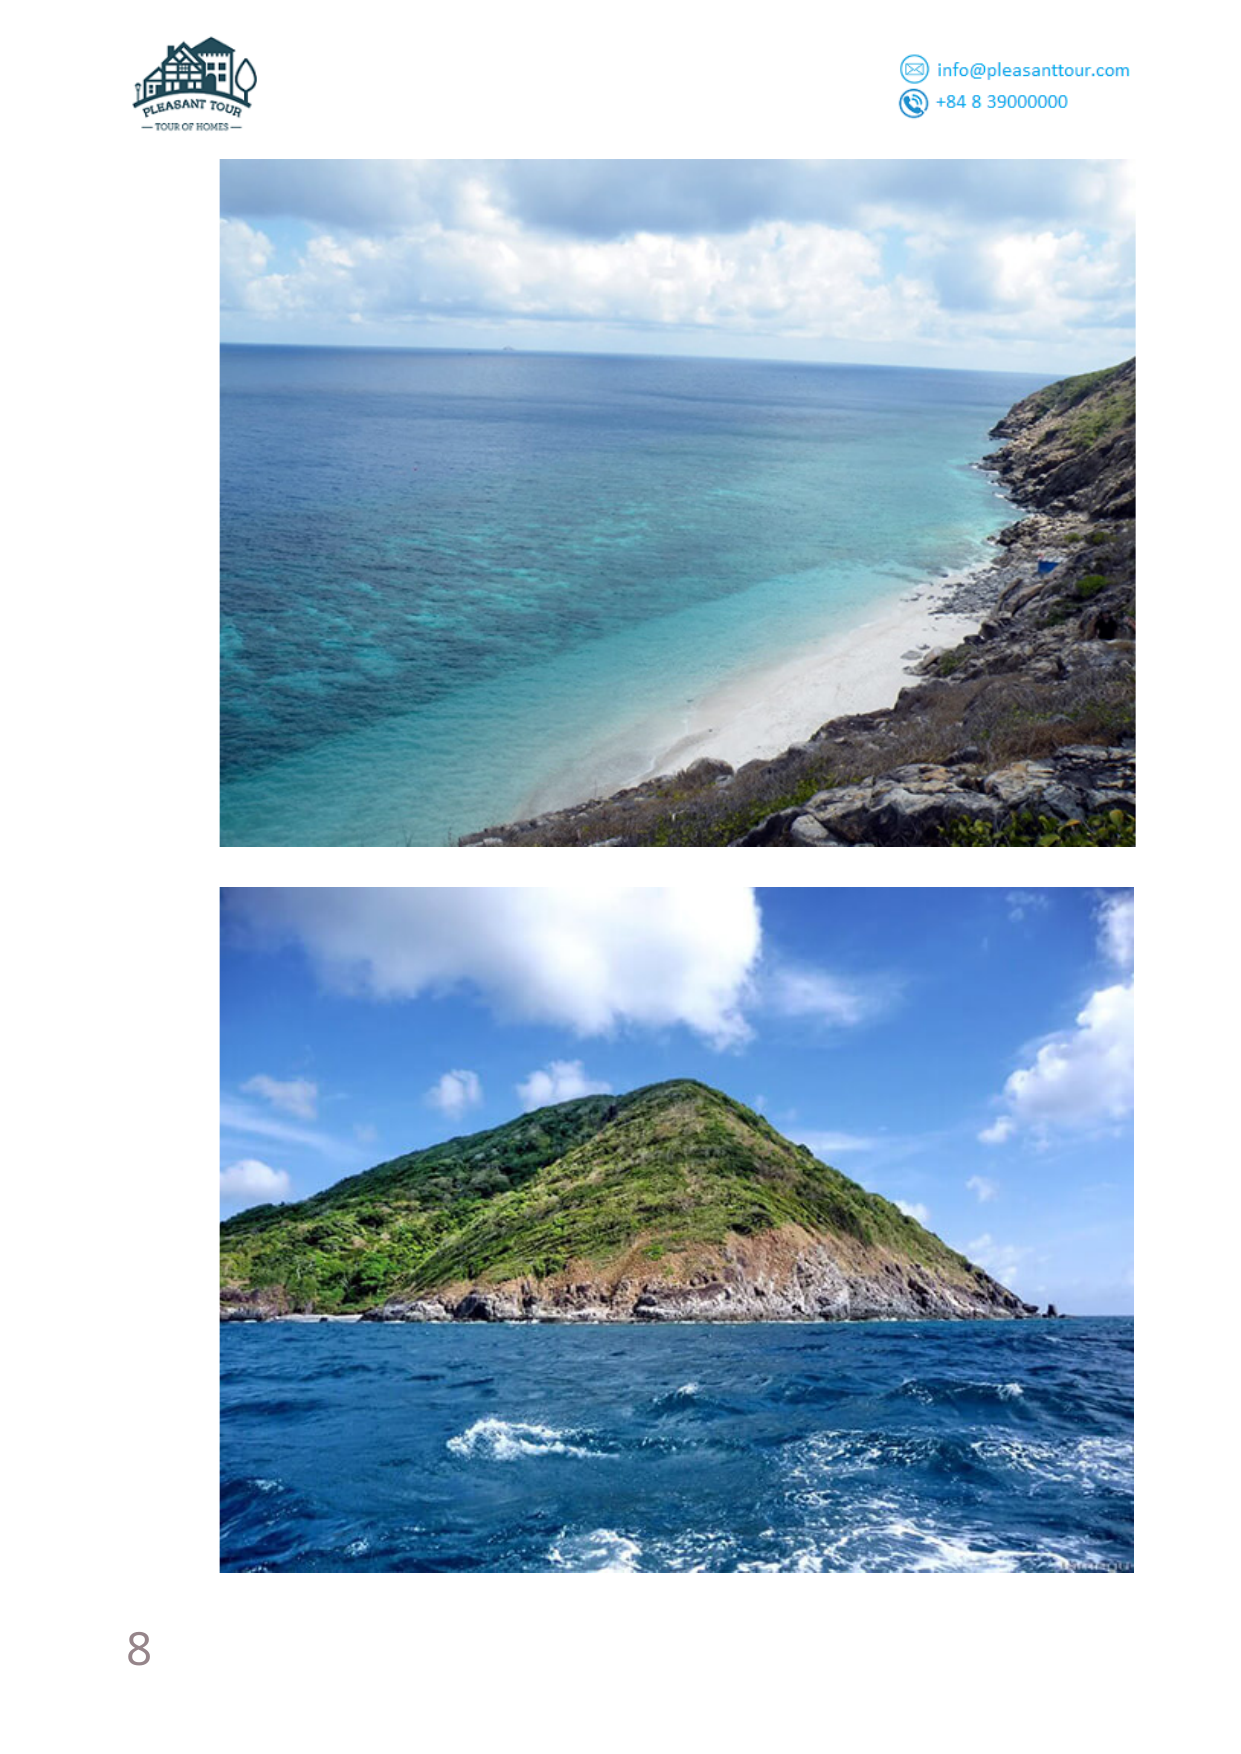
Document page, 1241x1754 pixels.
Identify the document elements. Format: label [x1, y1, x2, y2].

picture [219, 887, 1134, 1573]
picture [125, 28, 1135, 141]
picture [219, 159, 1136, 847]
